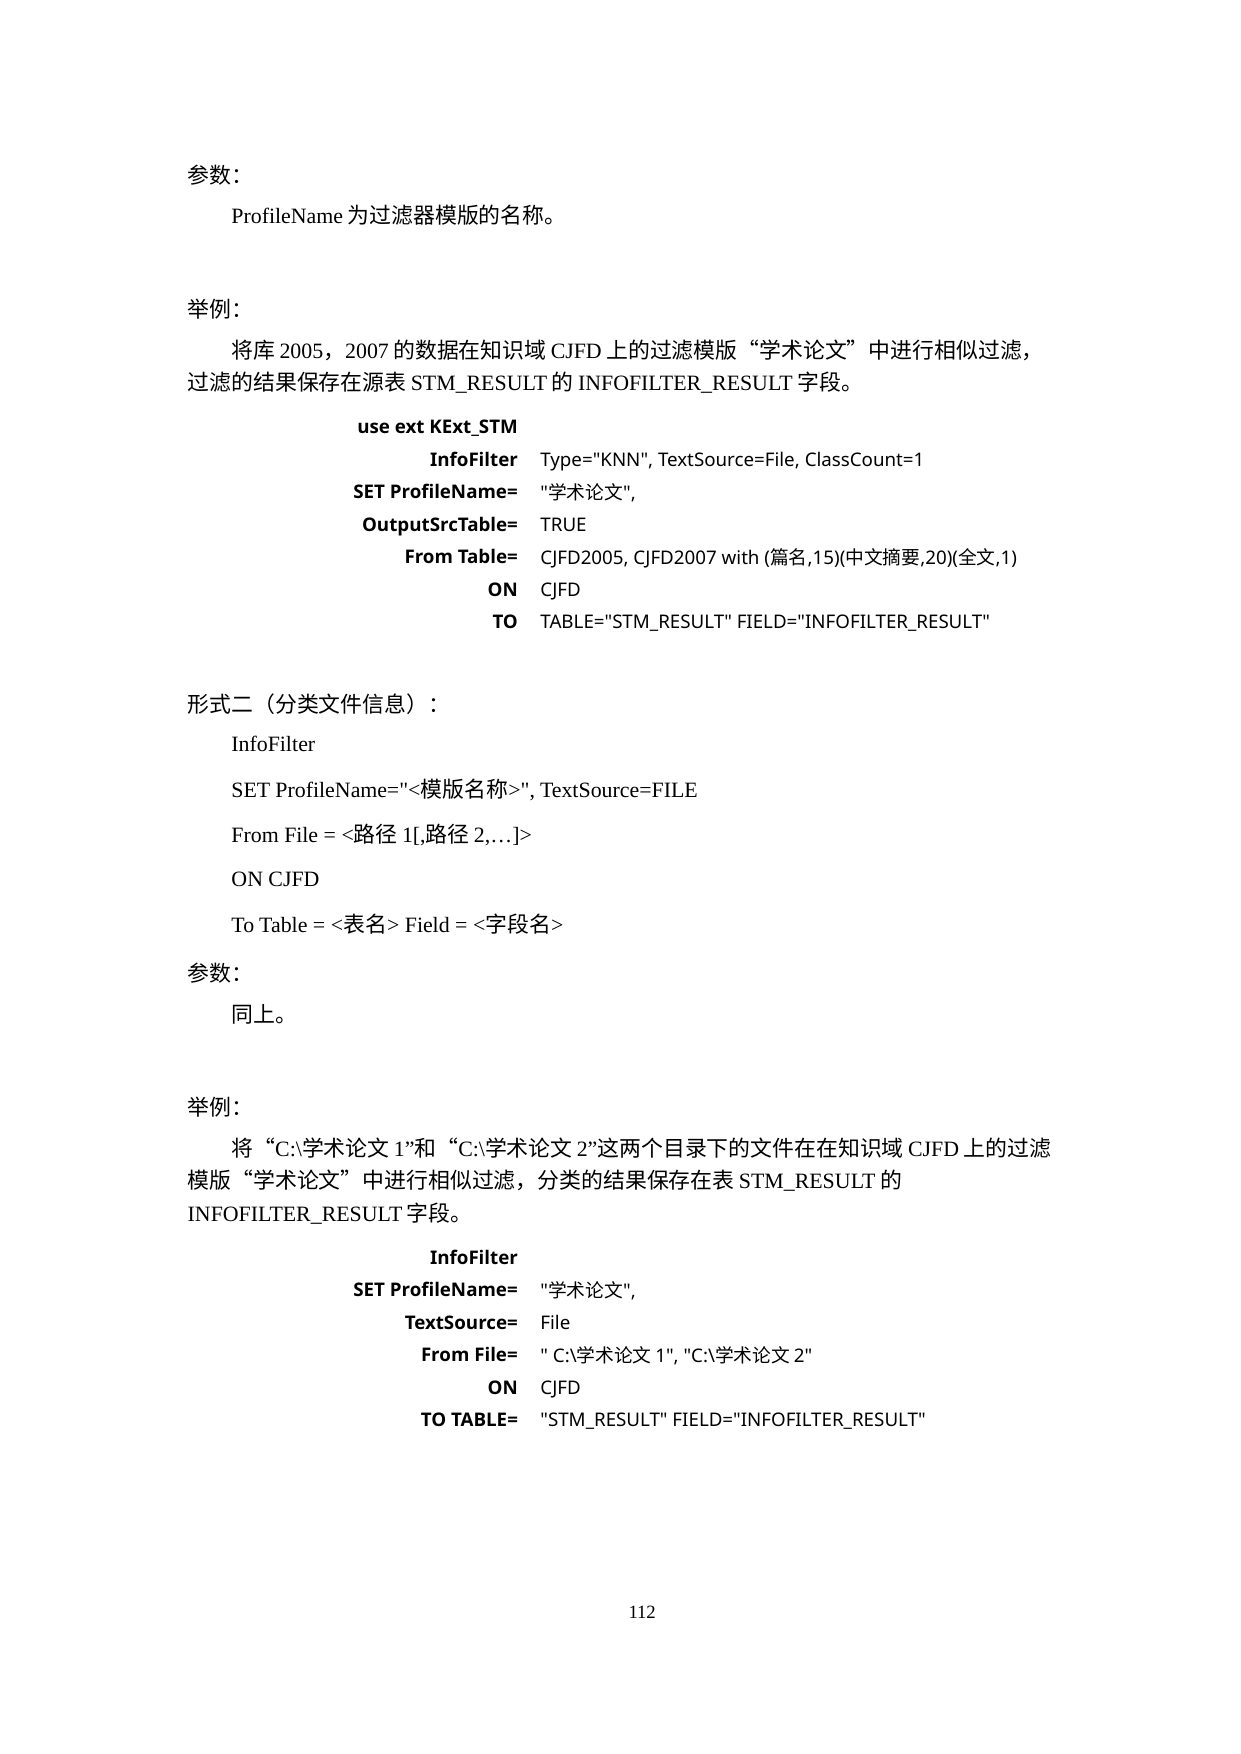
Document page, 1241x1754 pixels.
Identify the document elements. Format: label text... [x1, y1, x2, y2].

text 将库2005，2007的数据在知识域CJFD上的过滤模版“学术论文”中进行相似过滤，过滤的结果保存在源表STM_RESULT的INFOFILTER_RESULT字段。 [187, 332, 1053, 397]
text 举例： [187, 292, 1053, 324]
text 举例： [187, 1090, 1053, 1122]
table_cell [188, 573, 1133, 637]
text InfoFilter [187, 727, 1053, 759]
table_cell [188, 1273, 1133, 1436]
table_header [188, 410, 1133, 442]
text ON CJFD [187, 862, 1053, 894]
text ProfileName为过滤器模版的名称。 [187, 198, 1053, 231]
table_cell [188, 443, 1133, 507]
text 将“C:\学术论文1”和“C:\学术论文2”这两个目录下的文件在在知识域CJFD上的过滤模版“学术论文”中进行相似过滤，分类的结果保存在表STM_RESULT的INFOFILTER_RESULT字段。 [187, 1131, 1053, 1228]
text To Table = <表名> Field = <字段名> [187, 907, 1053, 939]
text 同上。 [187, 996, 1053, 1029]
text SET ProfileName="<模版名称>", TextSource=FILE [187, 772, 1053, 804]
text From File = <路径1[,路径2,…]> [187, 817, 1053, 849]
text 参数： [187, 956, 1053, 988]
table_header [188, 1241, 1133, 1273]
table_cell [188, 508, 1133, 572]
text 形式二（分类文件信息）： [187, 686, 1053, 719]
text 参数： [187, 157, 1053, 190]
